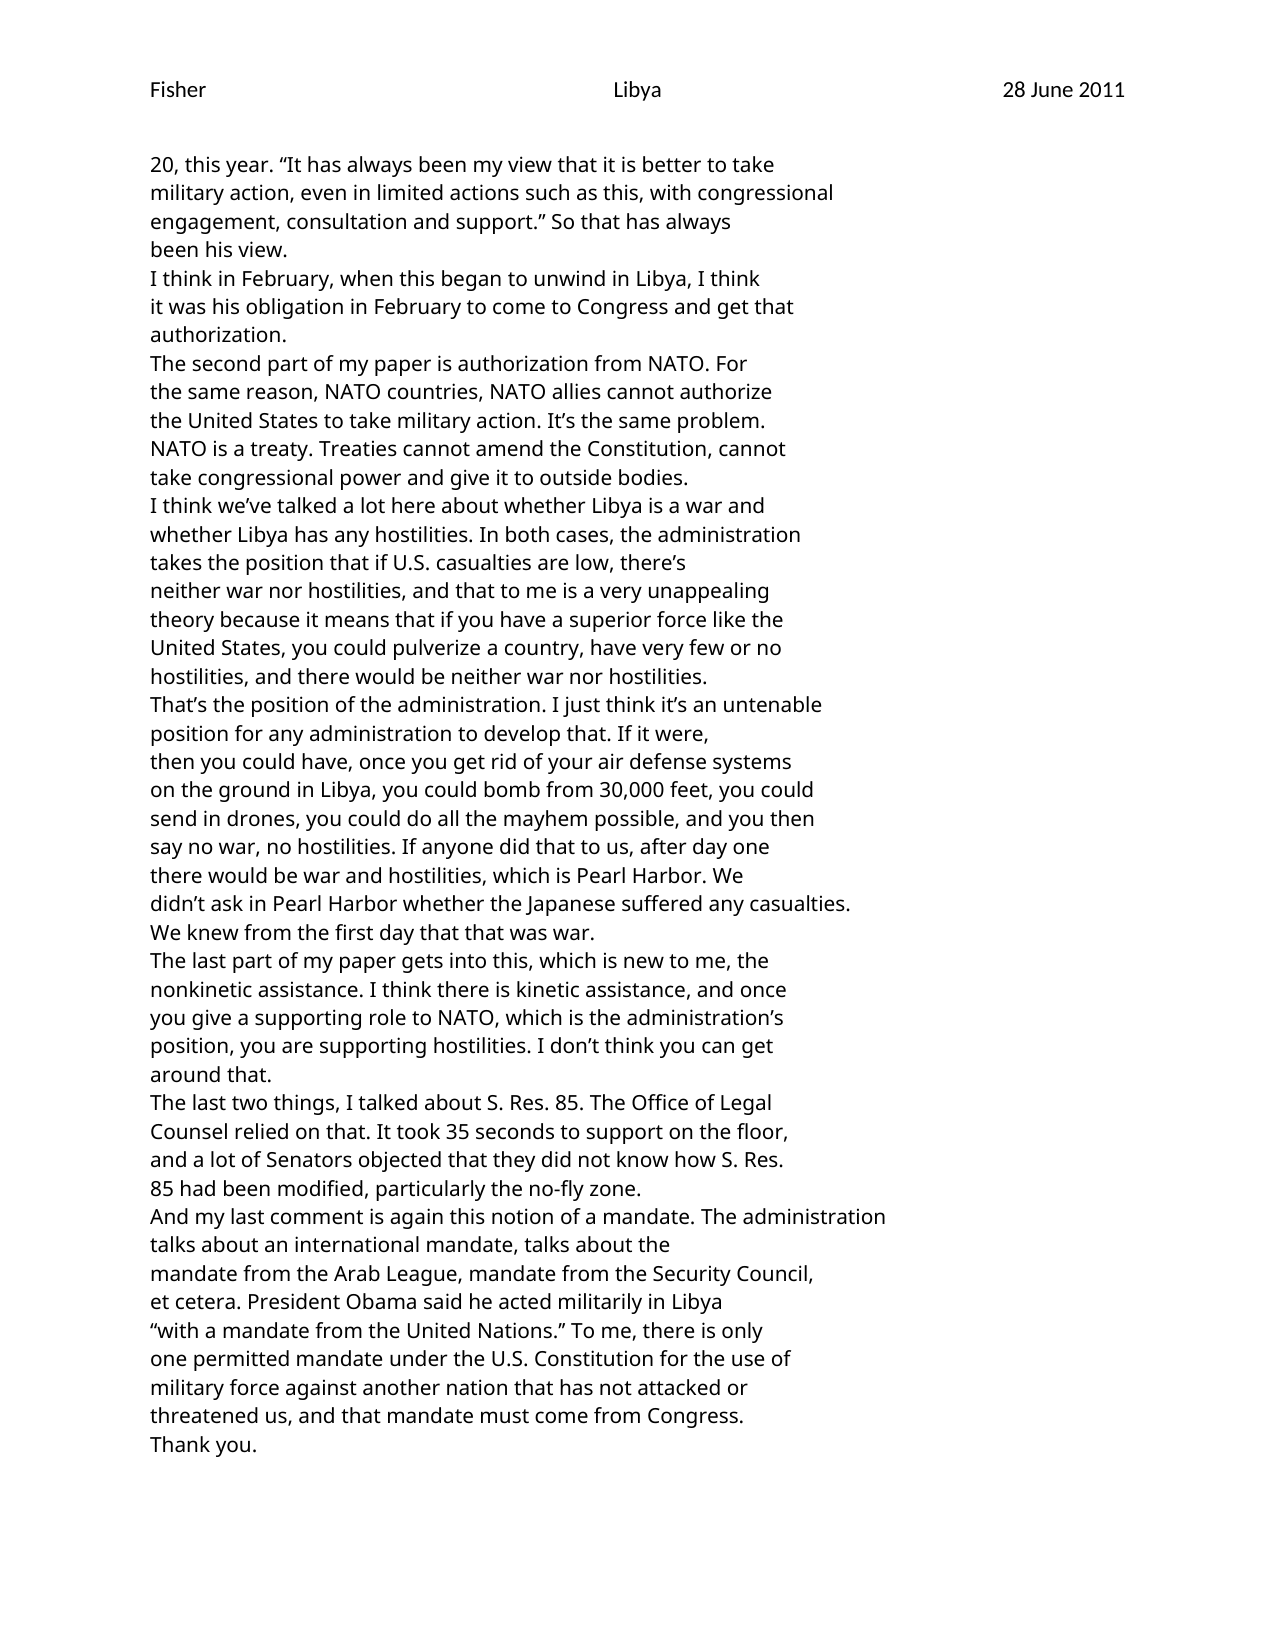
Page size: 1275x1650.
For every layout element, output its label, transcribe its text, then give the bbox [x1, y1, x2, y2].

text We knew from the first day that that was war. [150, 918, 1125, 946]
text then you could have, once you get rid of your air defense systems [150, 747, 1125, 776]
text 20, this year. ‘‘It has always been my view that it is better to take [150, 150, 1125, 178]
text threatened us, and that mandate must come from Congress. [150, 1401, 1125, 1430]
text and a lot of Senators objected that they did not know how S. Res. [150, 1145, 1125, 1174]
text takes the position that if U.S. casualties are low, there’s [150, 548, 1125, 577]
text Counsel relied on that. It took 35 seconds to support on the floor, [150, 1117, 1125, 1145]
text engagement, consultation and support.’’ So that has always [150, 207, 1125, 235]
text That’s the position of the administration. I just think it’s an untenable [150, 690, 1125, 719]
text 85 had been modified, particularly the no-fly zone. [150, 1174, 1125, 1202]
text been his view. [150, 235, 1125, 264]
text I think in February, when this began to unwind in Libya, I think [150, 264, 1125, 292]
text Thank you. [150, 1430, 1125, 1458]
text talks about an international mandate, talks about the [150, 1231, 1125, 1259]
text it was his obligation in February to come to Congress and get that [150, 292, 1125, 321]
text ‘‘with a mandate from the United Nations.’’ To me, there is only [150, 1316, 1125, 1344]
text authorization. [150, 321, 1125, 349]
text mandate from the Arab League, mandate from the Security Council, [150, 1259, 1125, 1287]
text didn’t ask in Pearl Harbor whether the Japanese suffered any casualties. [150, 889, 1125, 918]
text on the ground in Libya, you could bomb from 30,000 feet, you could [150, 776, 1125, 804]
text position, you are supporting hostilities. I don’t think you can get [150, 1032, 1125, 1060]
text theory because it means that if you have a superior force like the [150, 605, 1125, 633]
text United States, you could pulverize a country, have very few or no [150, 633, 1125, 662]
text there would be war and hostilities, which is Pearl Harbor. We [150, 861, 1125, 889]
text nonkinetic assistance. I think there is kinetic assistance, and once [150, 975, 1125, 1003]
text around that. [150, 1060, 1125, 1088]
text take congressional power and give it to outside bodies. [150, 463, 1125, 491]
text you give a supporting role to NATO, which is the administration’s [150, 1003, 1125, 1032]
text et cetera. President Obama said he acted militarily in Libya [150, 1287, 1125, 1316]
text military action, even in limited actions such as this, with congressional [150, 178, 1125, 207]
text say no war, no hostilities. If anyone did that to us, after day one [150, 832, 1125, 861]
text whether Libya has any hostilities. In both cases, the administration [150, 520, 1125, 548]
text the United States to take military action. It’s the same problem. [150, 406, 1125, 434]
text The last part of my paper gets into this, which is new to me, the [150, 946, 1125, 975]
text The second part of my paper is authorization from NATO. For [150, 349, 1125, 377]
text hostilities, and there would be neither war nor hostilities. [150, 662, 1125, 690]
text military force against another nation that has not attacked or [150, 1373, 1125, 1401]
text the same reason, NATO countries, NATO allies cannot authorize [150, 377, 1125, 406]
text position for any administration to develop that. If it were, [150, 719, 1125, 747]
text send in drones, you could do all the mayhem possible, and you then [150, 804, 1125, 832]
text one permitted mandate under the U.S. Constitution for the use of [150, 1344, 1125, 1373]
text The last two things, I talked about S. Res. 85. The Office of Legal [150, 1088, 1125, 1117]
text And my last comment is again this notion of a mandate. The administration [150, 1202, 1125, 1231]
text NATO is a treaty. Treaties cannot amend the Constitution, cannot [150, 434, 1125, 463]
text neither war nor hostilities, and that to me is a very unappealing [150, 577, 1125, 605]
text I think we’ve talked a lot here about whether Libya is a war and [150, 491, 1125, 520]
